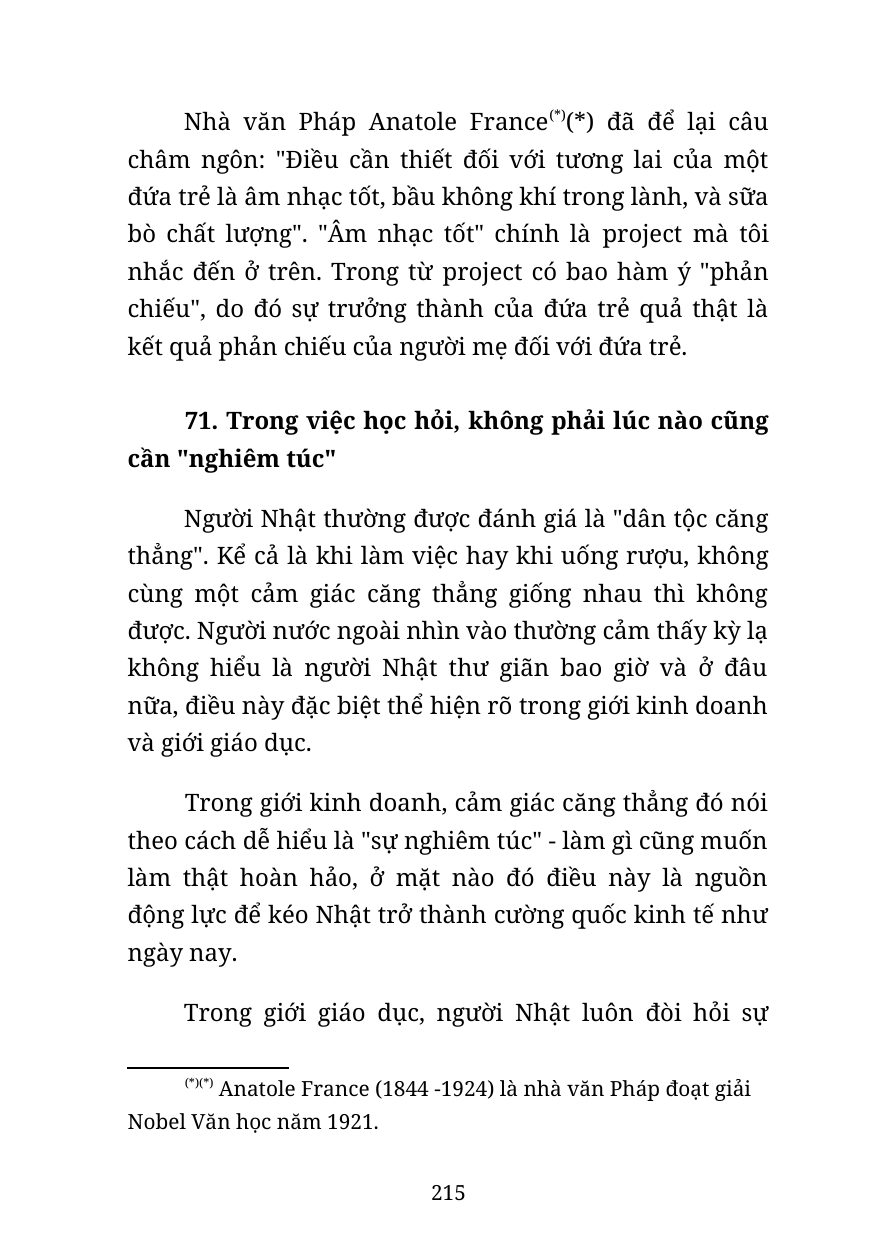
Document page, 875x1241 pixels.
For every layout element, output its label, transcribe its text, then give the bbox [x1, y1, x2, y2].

text Trong giới kinh doanh, cảm giác căng thẳng đó nói theo cách dễ hiểu là "sự nghiêm túc" - làm gì cũng muốn làm thật hoàn hảo, ở mặt nào đó điều này là nguồn động lực để kéo Nhật trở thành cường quốc kinh tế như ngày nay. [127, 786, 769, 968]
text Người Nhật thường được đánh giá là "dân tộc căng thẳng". Kể cả là khi làm việc hay khi uống rượu, không cùng một cảm giác căng thẳng giống nhau thì không được. Người nước ngoài nhìn vào thường cảm thấy kỳ lạ không hiểu là người Nhật thư giãn bao giờ và ở đâu nữa, điều này đặc biệt thể hiện rõ trong giới kinh doanh và giới giáo dục. [127, 502, 769, 759]
subtitle 71. Trong việc học hỏi, không phải lúc nào cũng cần "nghiêm túc" [127, 404, 769, 474]
text Nhà văn Pháp Anatole France(*) đã để lại câu châm ngôn: "Điều cần thiết đối với tương lai của một đứa trẻ là âm nhạc tốt, bầu không khí trong lành, và sữa bò chất lượng". "Âm nhạc tốt" chính là project mà tôi nhắc đến ở trên. Trong từ project có bao hàm ý "phản chiếu", do đó sự trưởng thành của đứa trẻ quả thật là kết quả phản chiếu của người mẹ đối với đứa trẻ. [127, 105, 769, 362]
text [127, 996, 769, 1028]
